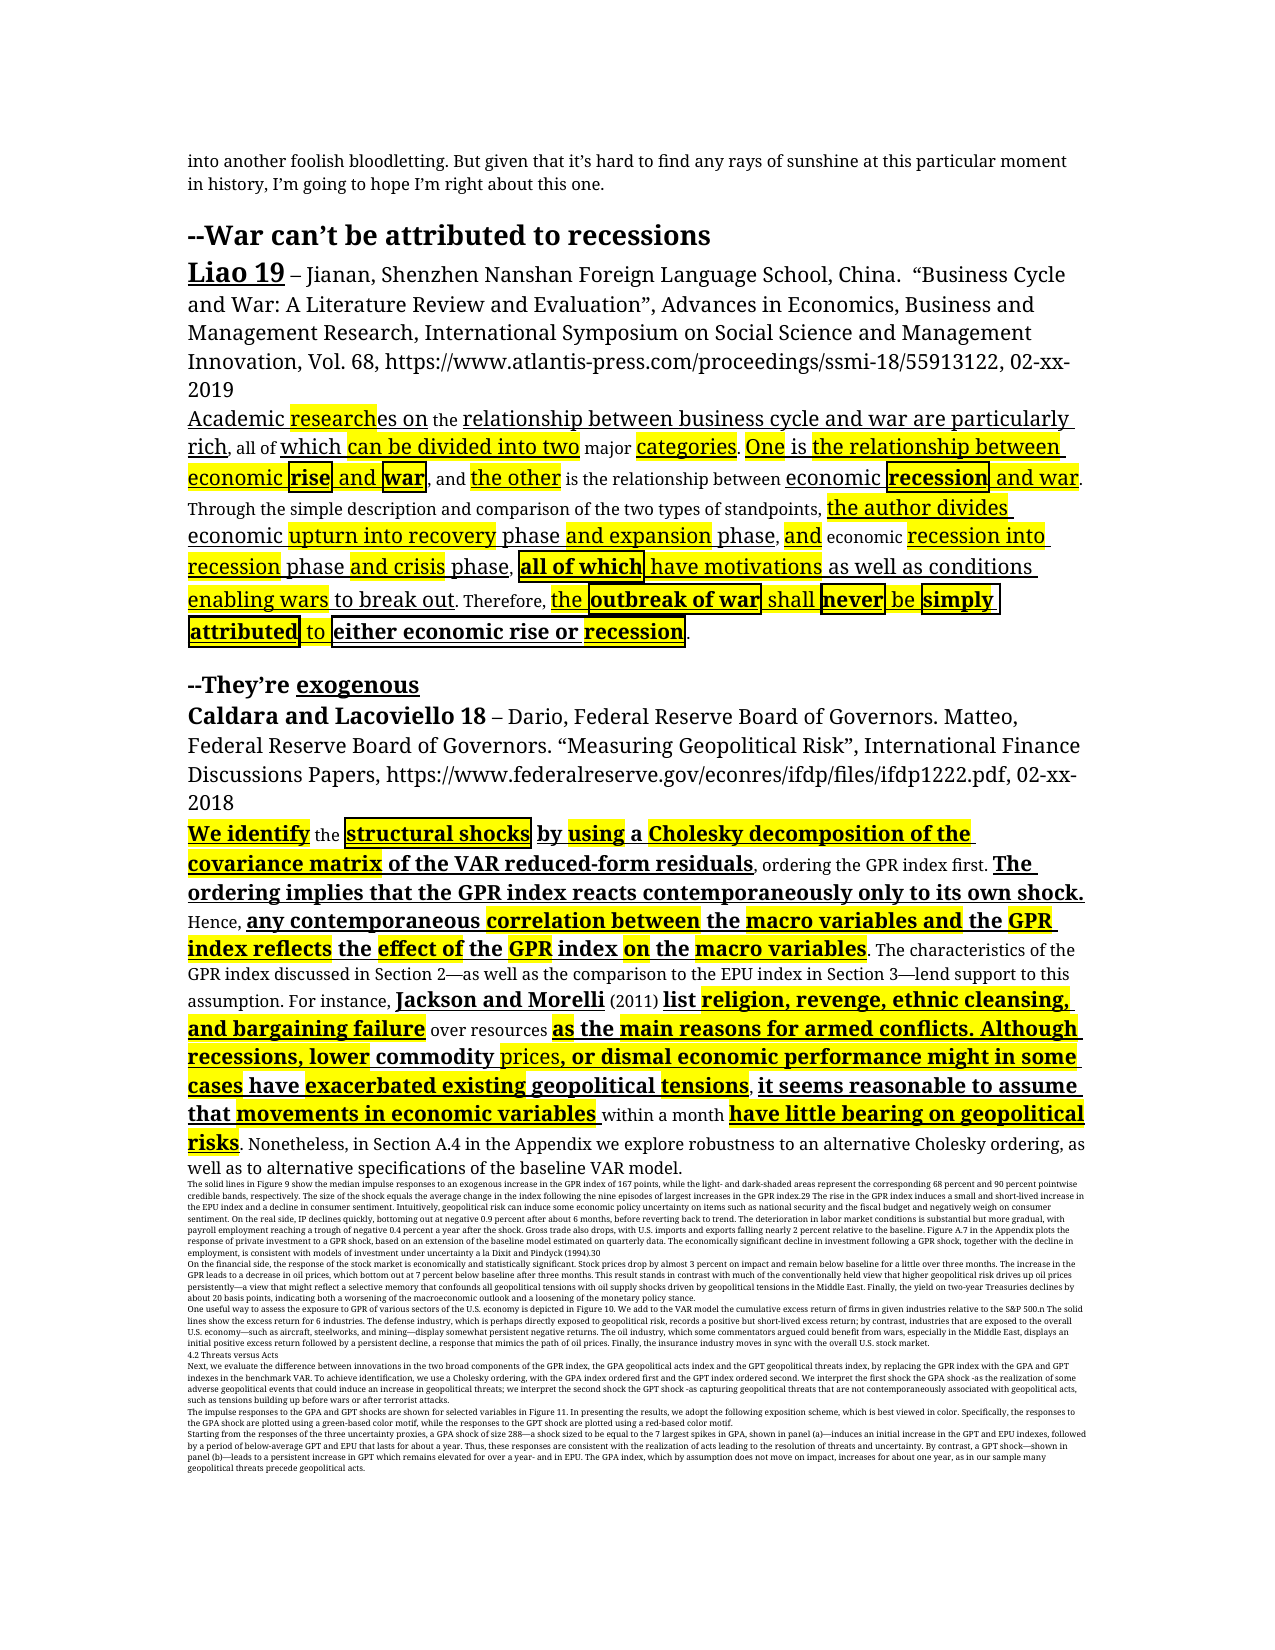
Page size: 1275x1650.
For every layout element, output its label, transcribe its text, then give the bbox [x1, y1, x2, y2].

text --War can’t be attributed to recessions [187, 216, 1087, 253]
text Caldara and Lacoviello 18 – Dario, Federal Reserve Board of Governors. Matteo, Federal Reserve Board of Governors. “Measuring Geopolitical Risk”, International Finance Discussions Papers, https://www.federalreserve.gov/econres/ifdp/files/ifdp1222.pdf, 02-xx-2018 [187, 700, 1087, 817]
text Academic researches on the relationship between business cycle and war are particularly rich, all of which can be divided into two major categories. One is the relationship between economic rise and war, and the other is the relationship between economic recession and war. Through the simple description and comparison of the two types of standpoints, the author divides economic upturn into recovery phase and expansion phase, and economic recession into recession phase and crisis phase, all of which have motivations as well as conditions enabling wars to break out. Therefore, the outbreak of war shall never be simply attributed to either economic rise or recession. [187, 404, 1087, 648]
text We identify the structural shocks by using a Cholesky decomposition of the covariance matrix of the VAR reduced-form residuals, ordering the GPR index first. The ordering implies that the GPR index reacts contemporaneously only to its own shock. Hence, any contemporaneous correlation between the macro variables and the GPR index reflects the effect of the GPR index on the macro variables. The characteristics of the GPR index discussed in Section 2—as well as the comparison to the EPU index in Section 3—lend support to this assumption. For instance, Jackson and Morelli (2011) list religion, revenge, ethnic cleansing, and bargaining failure over resources as the main reasons for armed conflicts. Although recessions, lower commodity prices, or dismal economic performance might in some cases have exacerbated existing geopolitical tensions, it seems reasonable to assume that movements in economic variables within a month have little bearing on geopolitical risks. Nonetheless, in Section A.4 in the Appendix we explore robustness to an alternative Cholesky ordering, as well as to alternative specifications of the baseline VAR model. [187, 817, 1087, 1179]
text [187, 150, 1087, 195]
text Liao 19 – Jianan, Shenzhen Nanshan Foreign Language School, China. “Business Cycle and War: A Literature Review and Evaluation”, Advances in Economics, Business and Management Research, International Symposium on Social Science and Management Innovation, Vol. 68, https://www.atlantis-press.com/proceedings/ssmi-18/55913122, 02-xx-2019 [187, 253, 1087, 404]
subtitle --They’re exogenous [187, 669, 1087, 700]
